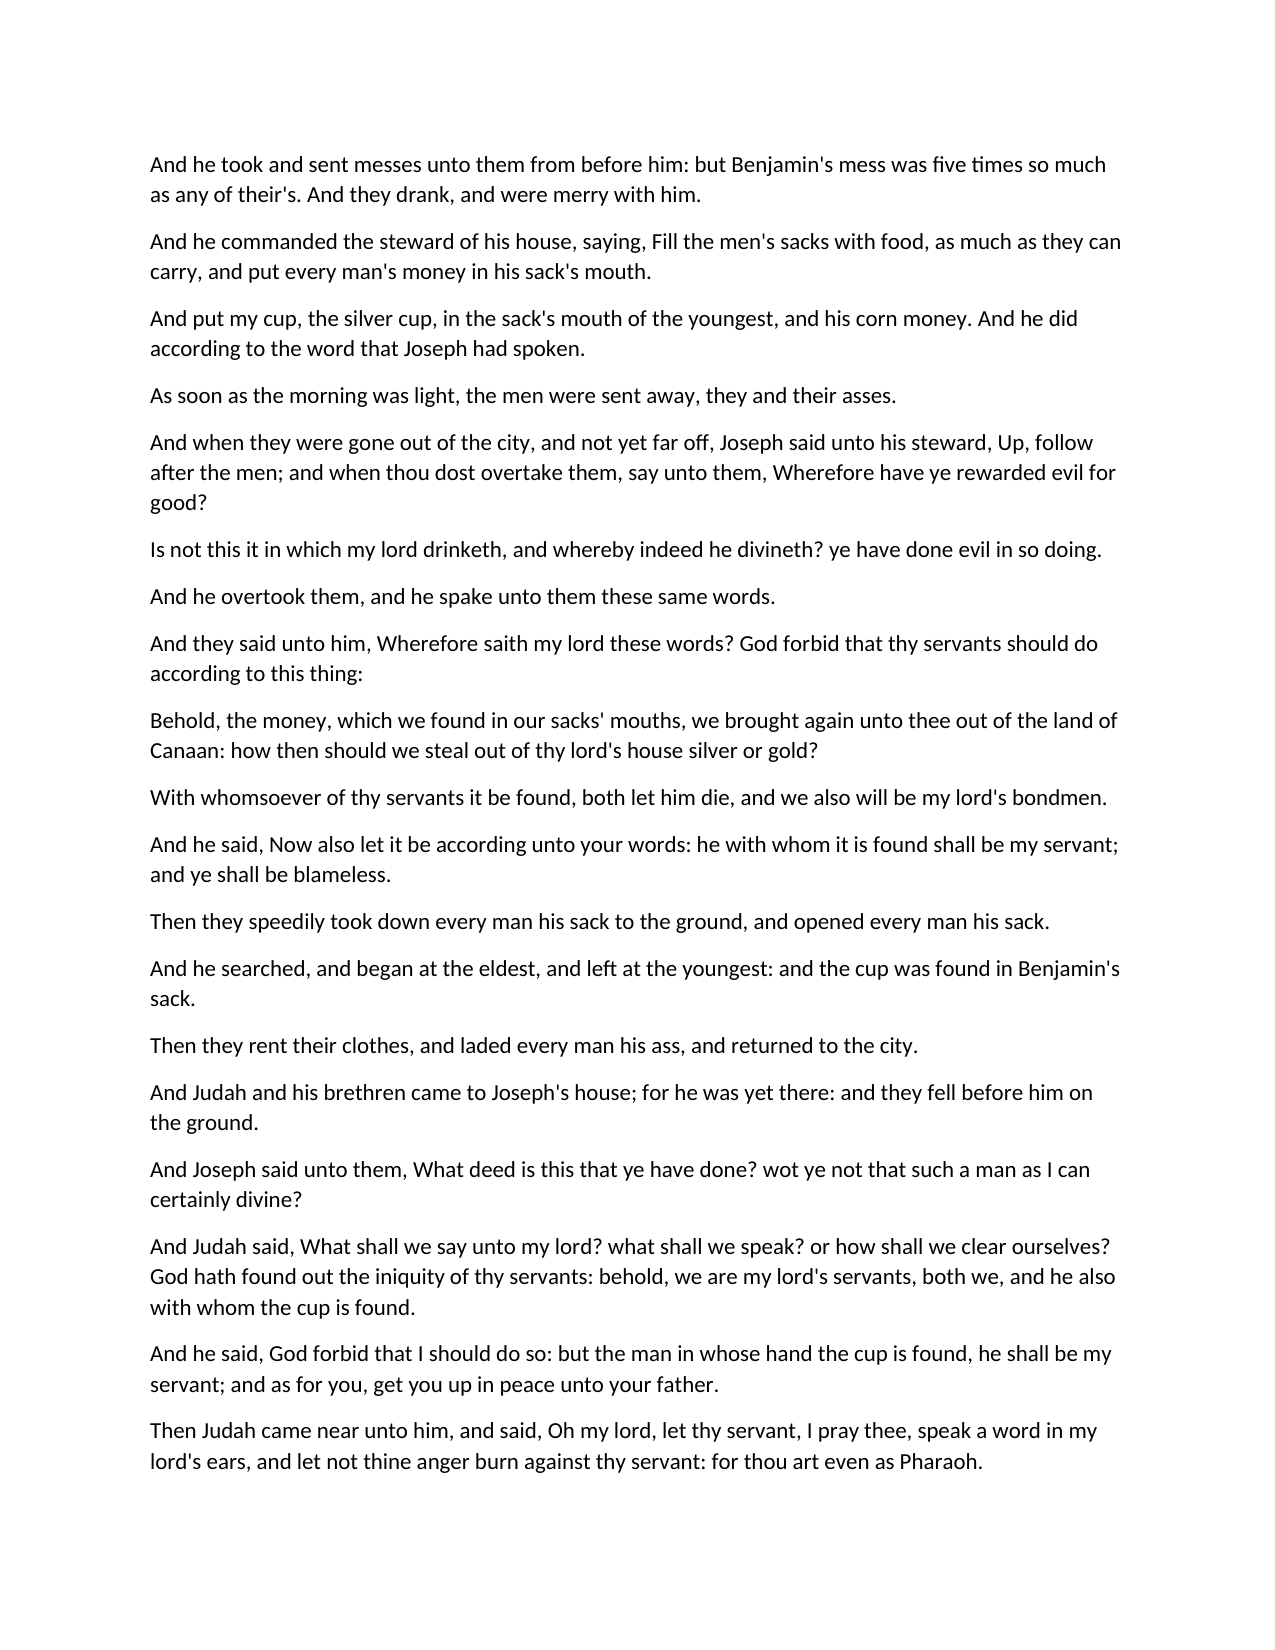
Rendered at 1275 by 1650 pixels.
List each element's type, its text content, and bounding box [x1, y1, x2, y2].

text Then they rent their clothes, and laded every man his ass, and returned to the city. [150, 1031, 1125, 1059]
text And he said, Now also let it be according unto your words: he with whom it is found shall be my servant; and ye shall be blameless. [150, 830, 1125, 888]
text And put my cup, the silver cup, in the sack's mouth of the youngest, and his corn money. And he did according to the word that Joseph had spoken. [150, 304, 1125, 362]
text With whomsoever of thy servants it be found, both let him die, and we also will be my lord's bondmen. [150, 783, 1125, 811]
text Is not this it in which my lord drinketh, and whereby indeed he divineth? ye have done evil in so doing. [150, 535, 1125, 563]
text And he overtook them, and he spake unto them these same words. [150, 582, 1125, 610]
text And they said unto him, Wherefore saith my lord these words? God forbid that thy servants should do according to this thing: [150, 629, 1125, 687]
text And Judah said, What shall we say unto my lord? what shall we speak? or how shall we clear ourselves? God hath found out the iniquity of thy servants: behold, we are my lord's servants, both we, and he also with whom the cup is found. [150, 1232, 1125, 1321]
text As soon as the morning was light, the men were sent away, they and their asses. [150, 381, 1125, 409]
text And he said, God forbid that I should do so: but the man in whose hand the cup is found, he shall be my servant; and as for you, get you up in peace unto your father. [150, 1339, 1125, 1398]
text Then they speedily took down every man his sack to the ground, and opened every man his sack. [150, 907, 1125, 935]
text Behold, the money, which we found in our sacks' mouths, we brought again unto thee out of the land of Canaan: how then should we steal out of thy lord's house silver or gold? [150, 706, 1125, 764]
text And Judah and his brethren came to Joseph's house; for he was yet there: and they fell before him on the ground. [150, 1078, 1125, 1136]
text And when they were gone out of the city, and not yet far off, Joseph said unto his steward, Up, follow after the men; and when thou dost overtake them, say unto them, Wherefore have ye rewarded evil for good? [150, 428, 1125, 517]
text And he took and sent messes unto them from before him: but Benjamin's mess was five times so much as any of their's. And they drank, and were merry with him. [150, 150, 1125, 208]
text And he commanded the steward of his house, saying, Fill the men's sacks with food, as much as they can carry, and put every man's money in his sack's mouth. [150, 227, 1125, 285]
text And he searched, and began at the eldest, and left at the youngest: and the cup was found in Benjamin's sack. [150, 954, 1125, 1012]
text And Joseph said unto them, What deed is this that ye have done? wot ye not that such a man as I can certainly divine? [150, 1155, 1125, 1213]
text Then Judah came near unto him, and said, Oh my lord, let thy servant, I pray thee, speak a word in my lord's ears, and let not thine anger burn against thy servant: for thou art even as Pharaoh. [150, 1417, 1125, 1475]
